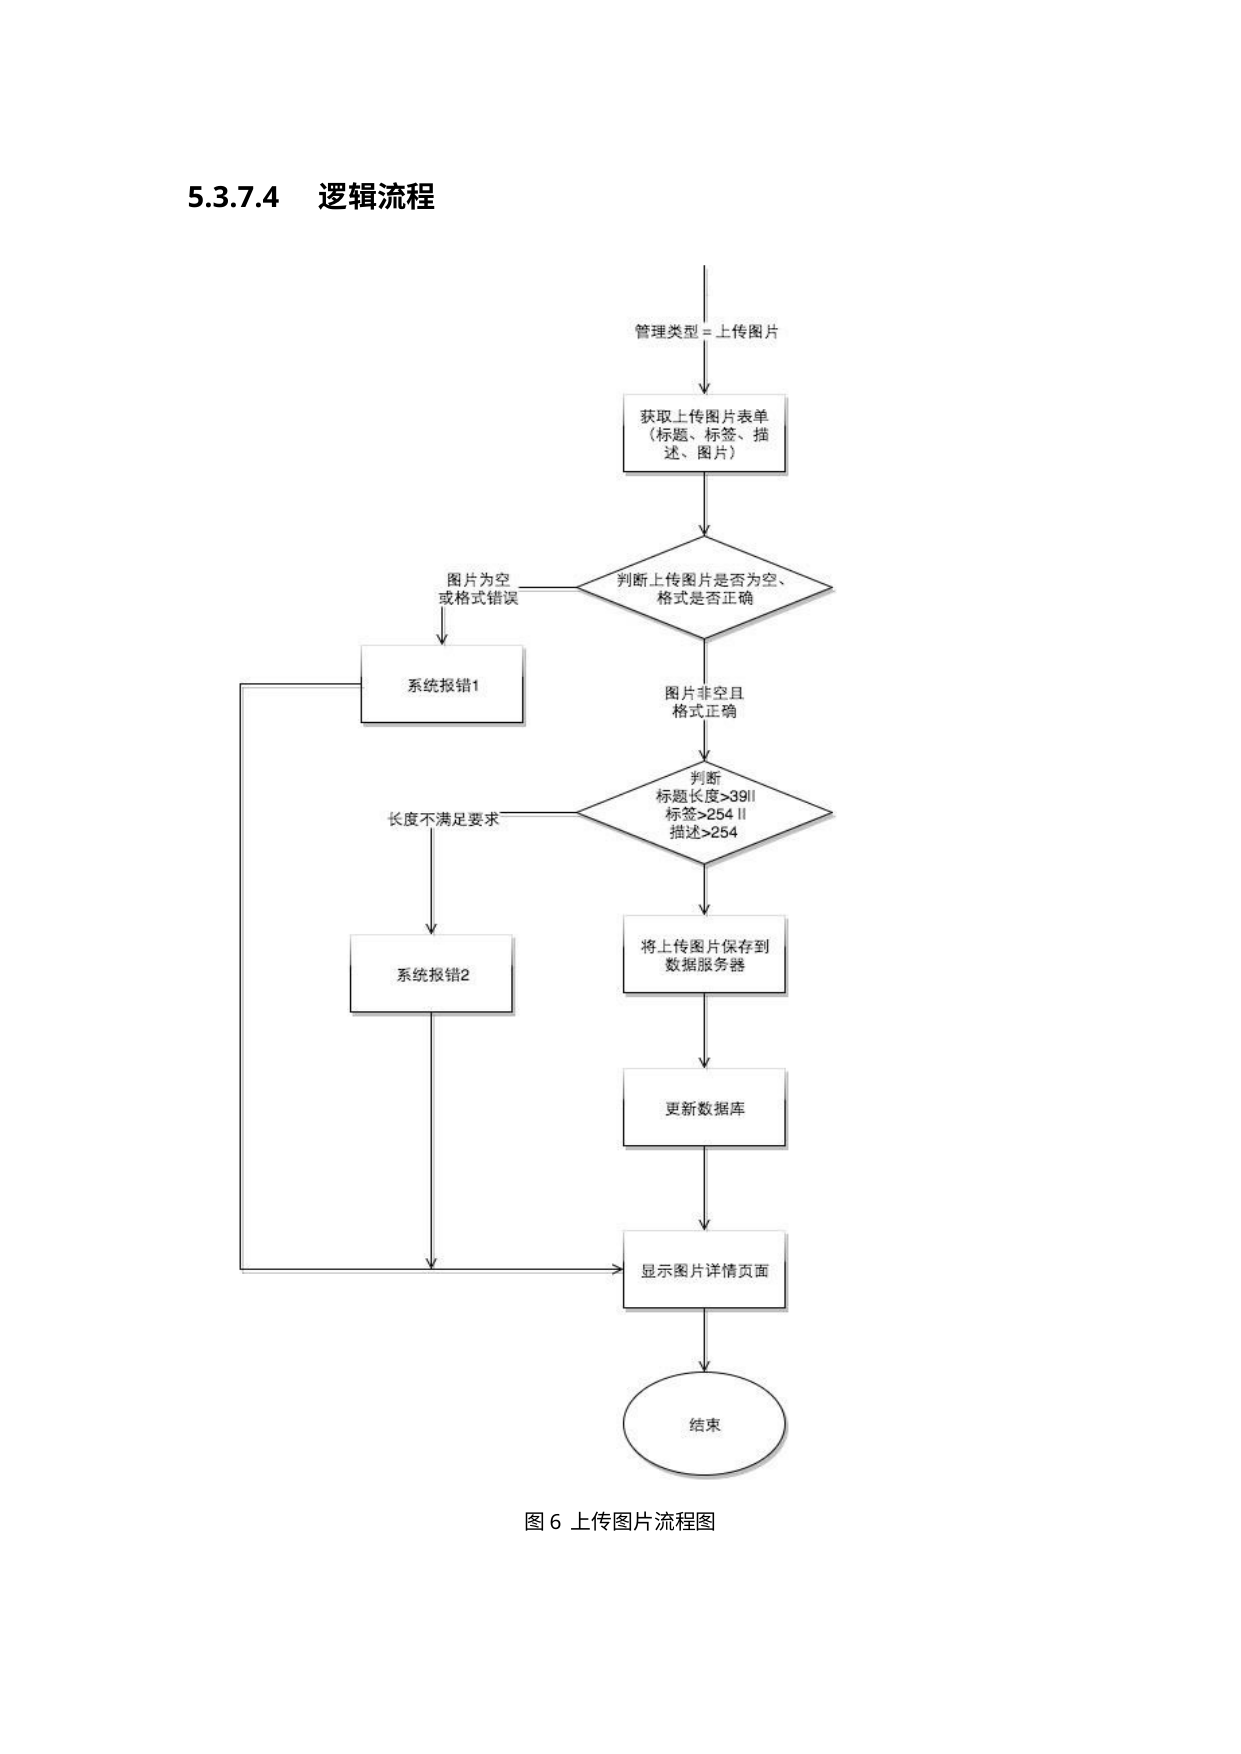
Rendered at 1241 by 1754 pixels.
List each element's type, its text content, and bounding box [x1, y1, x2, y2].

subtitle 逻辑流程 [187, 162, 1053, 227]
text 图 6 上传图片流程图 [187, 1504, 1053, 1537]
picture [229, 255, 837, 1481]
